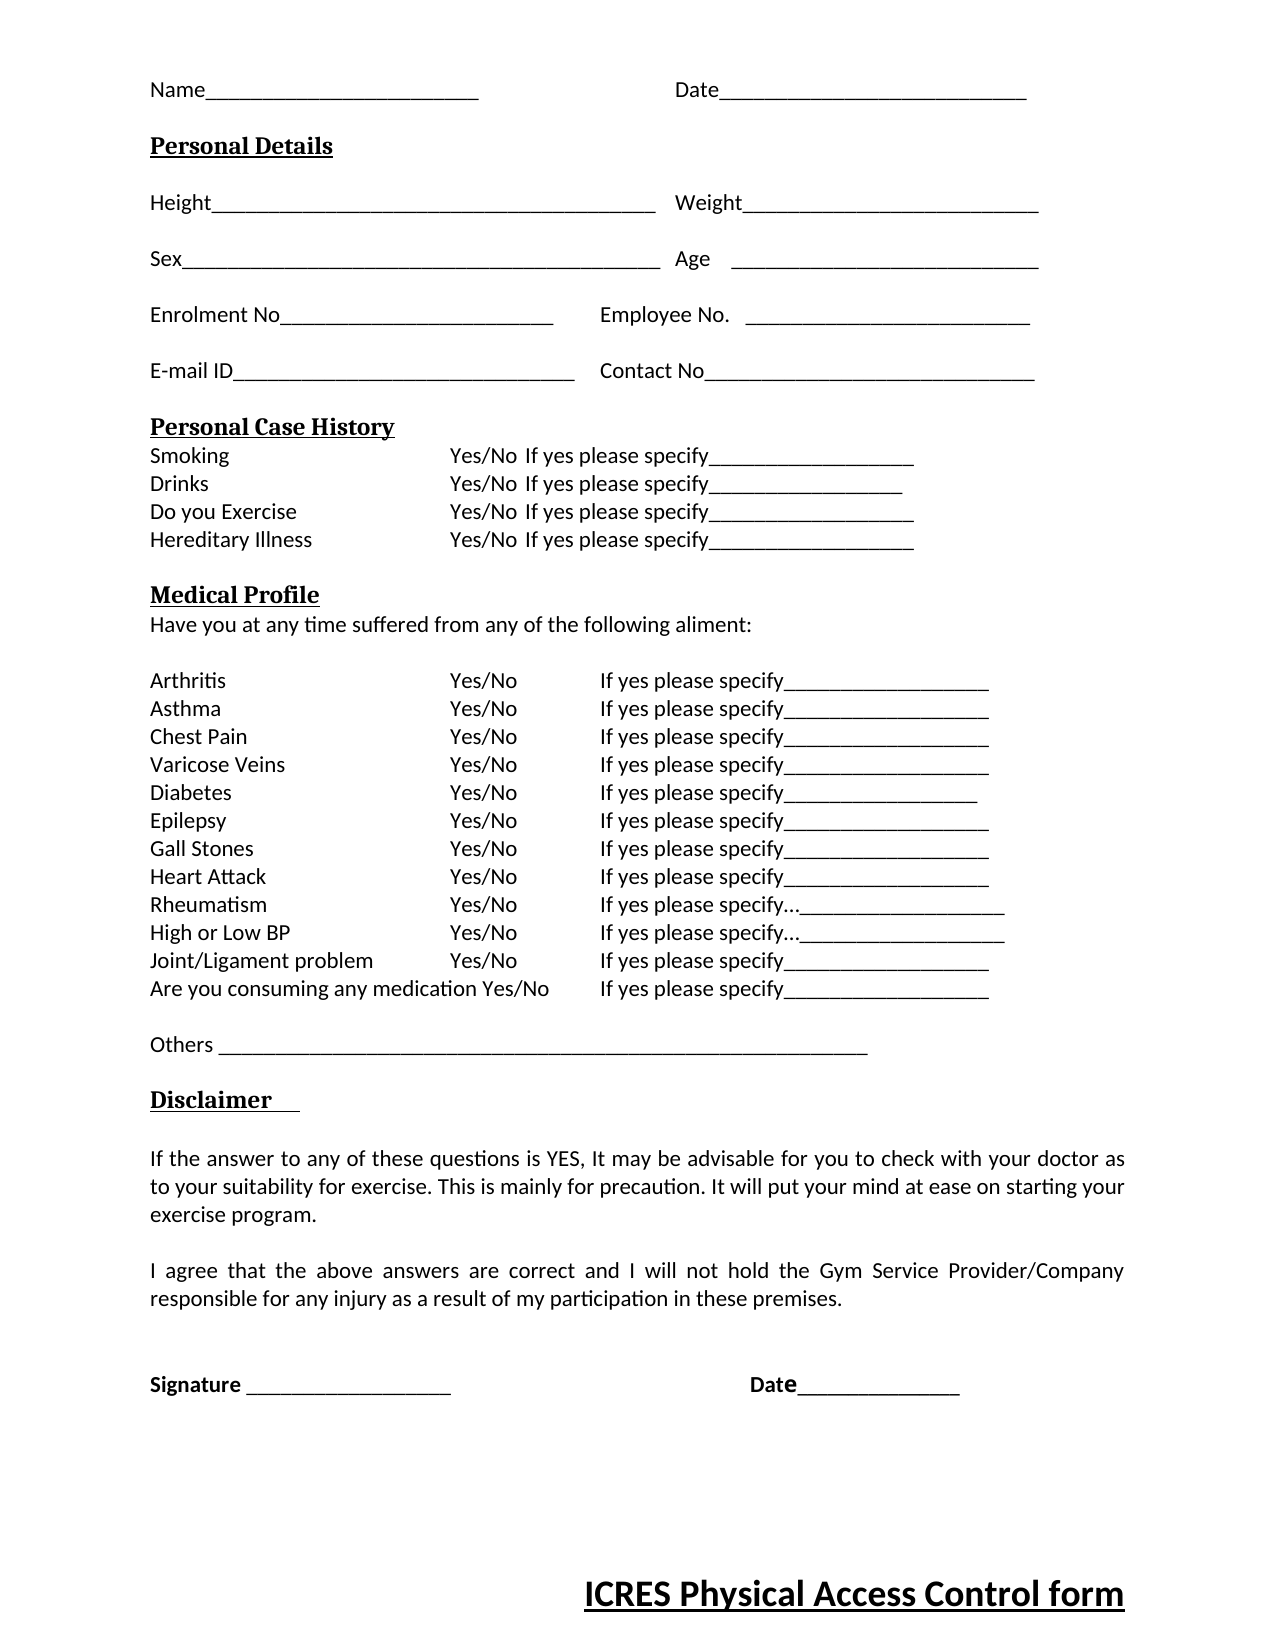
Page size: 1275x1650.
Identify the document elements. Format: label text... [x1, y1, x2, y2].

text Heart Attack Yes/No If yes please specify__________________ [150, 862, 1125, 890]
text Joint/Ligament problem Yes/No If yes please specify__________________ [150, 946, 1125, 974]
text Medical Profile [150, 581, 1125, 610]
text ICRES Physical Access Control form [150, 1570, 1125, 1616]
text Asthma Yes/No If yes please specify__________________ [150, 694, 1125, 722]
text Rheumatism Yes/No If yes please specify…__________________ [150, 890, 1125, 918]
text Epilepsy Yes/No If yes please specify__________________ [150, 806, 1125, 834]
text Varicose Veins Yes/No If yes please specify__________________ [150, 750, 1125, 778]
text Signature __________________ Date________________ [150, 1368, 1125, 1399]
text Personal Case History [150, 412, 1125, 441]
text Arthritis Yes/No If yes please specify__________________ [150, 666, 1125, 694]
text Height_______________________________________ Weight__________________________ [150, 188, 1125, 216]
text Name________________________ Date___________________________ [150, 76, 1125, 103]
text E-mail ID______________________________ Contact No_____________________________ [150, 356, 1125, 384]
text Are you consuming any medication Yes/No If yes please specify__________________ [150, 974, 1125, 1002]
text Have you at any time suffered from any of the following aliment: [150, 610, 1125, 638]
text Chest Pain Yes/No If yes please specify__________________ [150, 722, 1125, 750]
text Hereditary Illness Yes/No If yes please specify__________________ [150, 525, 1125, 553]
text Others _________________________________________________________ [150, 1030, 1125, 1058]
text Do you Exercise Yes/No If yes please specify__________________ [150, 497, 1125, 525]
text Gall Stones Yes/No If yes please specify__________________ [150, 834, 1125, 862]
text Drinks Yes/No If yes please specify_________________ [150, 469, 1125, 497]
text If the answer to any of these questions is YES, It may be advisable for you to check with your doctor as to your suitability for exercise. This is mainly for precaution. It will put your mind at ease on starting your exercise program. [150, 1144, 1125, 1228]
text Enrolment No________________________ Employee No. _________________________ [150, 300, 1125, 328]
text High or Low BP Yes/No If yes please specify…__________________ [150, 918, 1125, 946]
text Diabetes Yes/No If yes please specify_________________ [150, 778, 1125, 806]
text Smoking Yes/No If yes please specify__________________ [150, 441, 1125, 469]
text I agree that the above answers are correct and I will not hold the Gym Service Provider/Company responsible for any injury as a result of my participation in these premises. [150, 1256, 1125, 1312]
text Sex__________________________________________ Age ___________________________ [150, 244, 1125, 272]
text Disclaimer [150, 1086, 1125, 1115]
text Personal Details [150, 132, 1125, 160]
